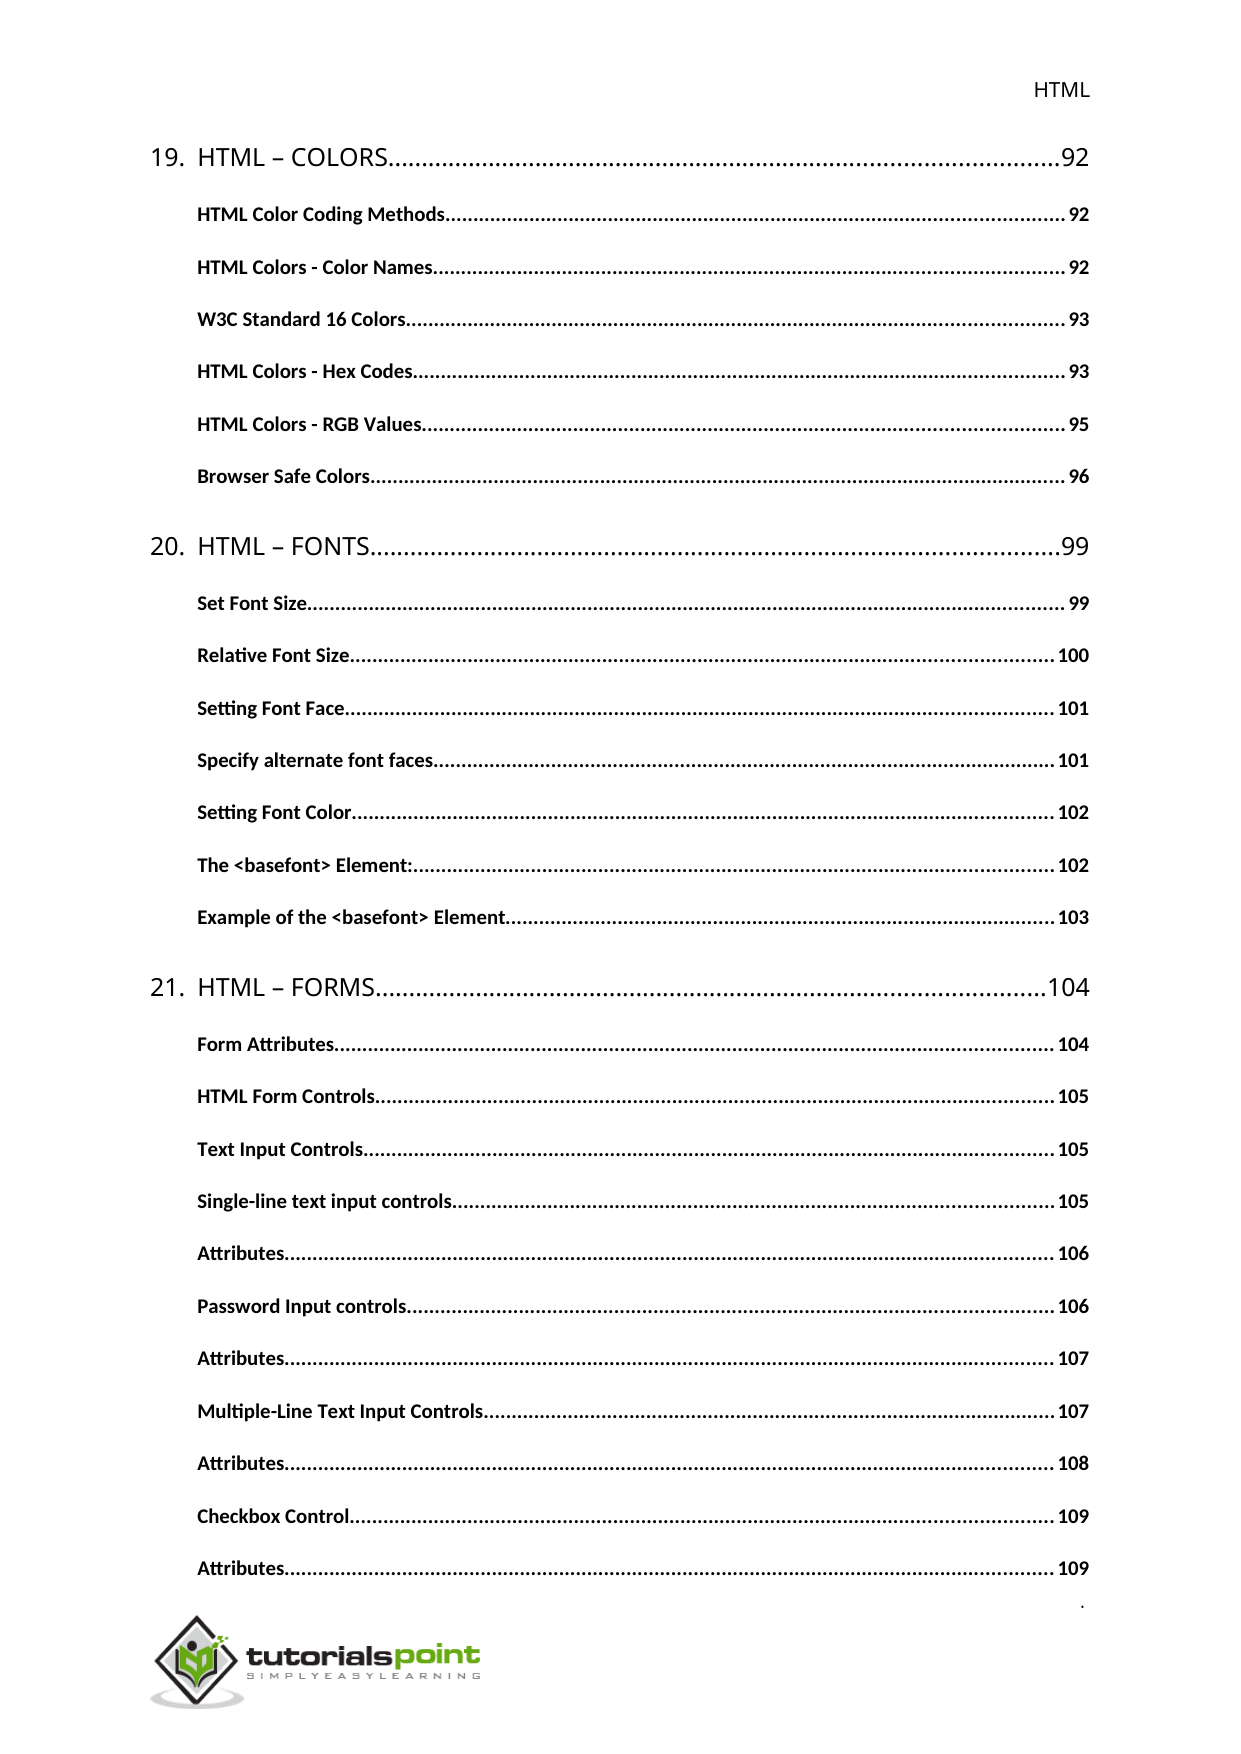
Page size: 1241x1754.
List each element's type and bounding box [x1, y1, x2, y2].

picture [150, 1615, 481, 1709]
